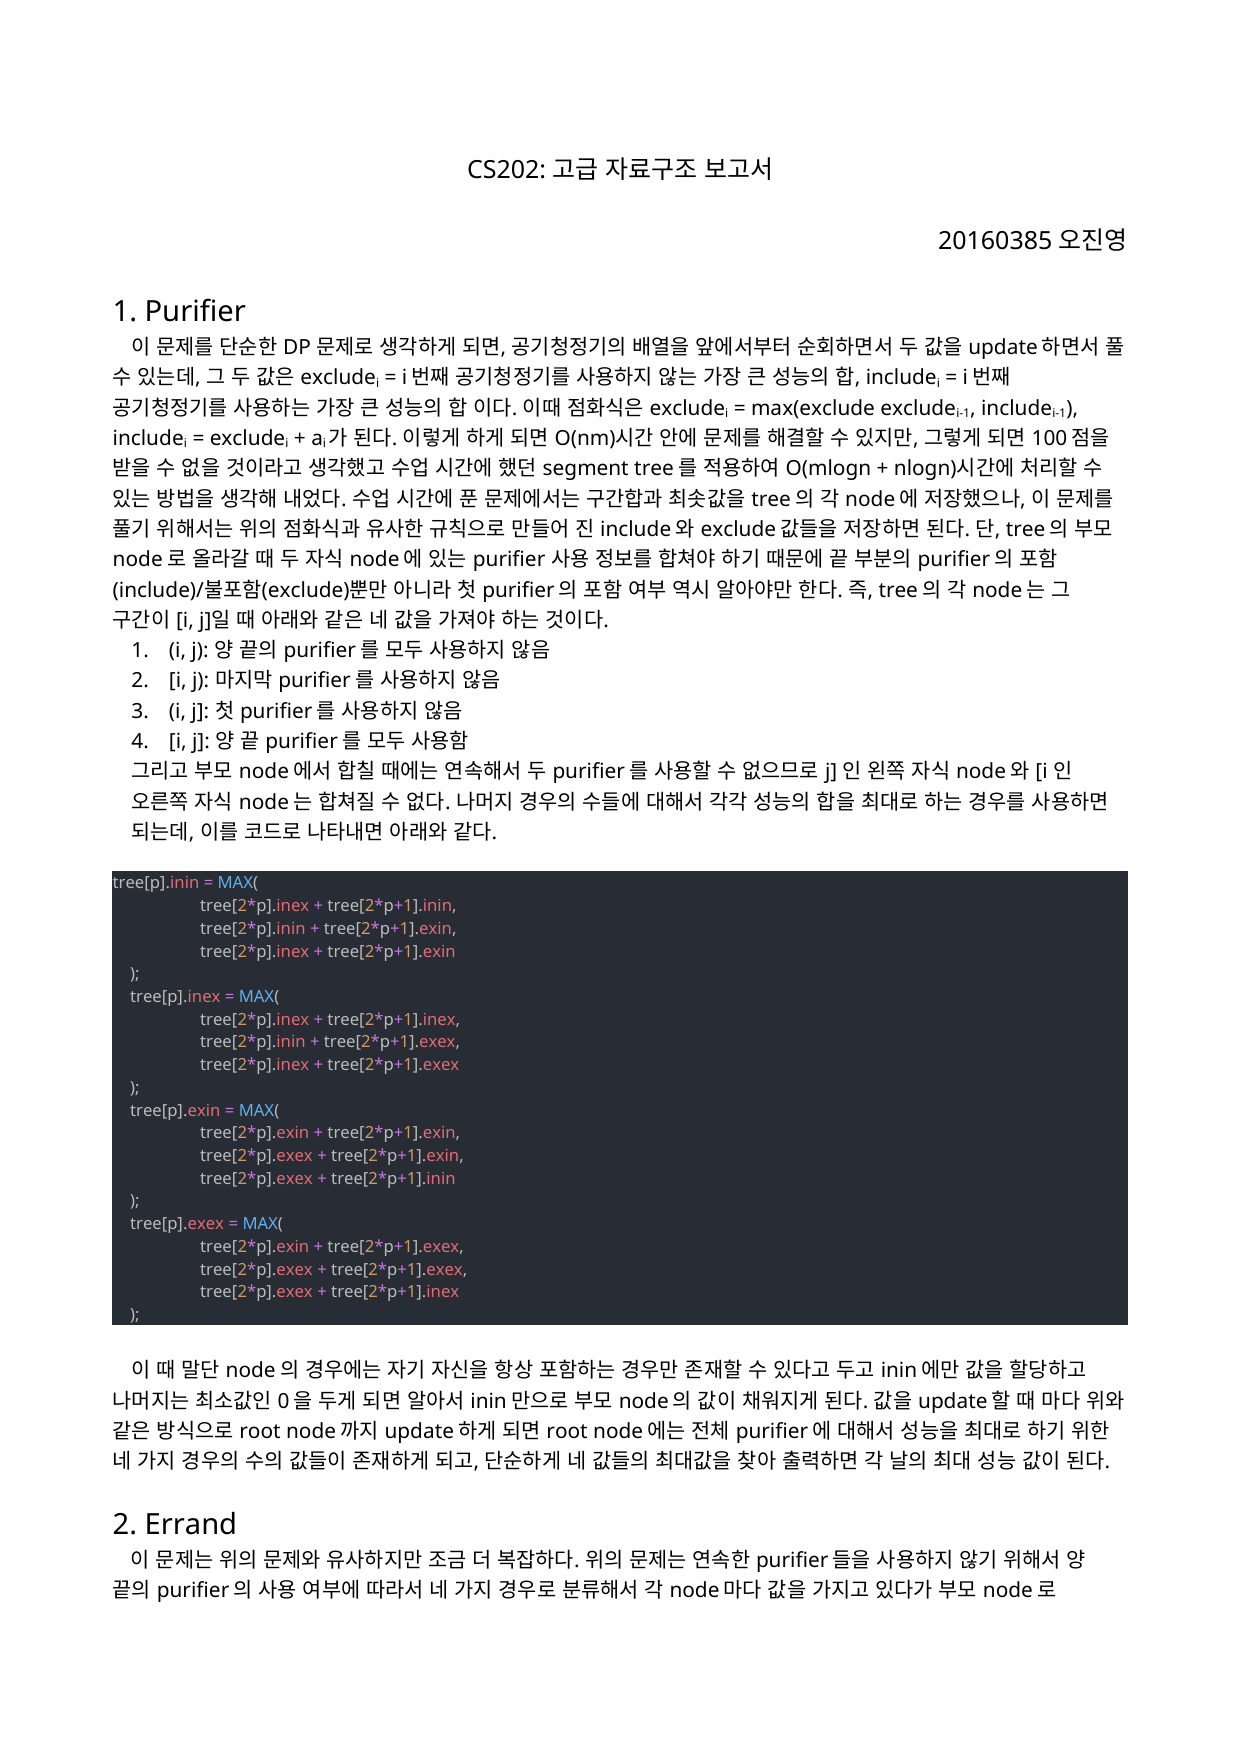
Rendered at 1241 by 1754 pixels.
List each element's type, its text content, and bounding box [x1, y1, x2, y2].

text tree[2*p].inex + tree[2*p+1].exex [112, 1053, 1128, 1076]
text CS202: 고급 자료구조 보고서 [112, 150, 1128, 186]
text ); [112, 1303, 1128, 1325]
text tree[2*p].exin + tree[2*p+1].exex, [112, 1234, 1128, 1257]
text 1. Purifier [112, 291, 1128, 330]
text 2. Errand [112, 1503, 1128, 1543]
text tree[p].inex = MAX( [112, 985, 1128, 1007]
text 이 때 말단 node의 경우에는 자기 자신을 항상 포함하는 경우만 존재할 수 있다고 두고 inin에만 값을 할당하고 나머지는 최소값인 0을 두게 되면 알아서 inin만으로 부모 node의 값이 채워지게 된다. 값을 update할 때 마다 위와 같은 방식으로 root node까지 update하게 되면 root node에는 전체 purifier에 대해서 성능을 최대로 하기 위한 네 가지 경우의 수의 값들이 존재하게 되고, 단순하게 네 값들의 최대값을 찾아 출력하면 각 날의 최대 성능 값이 된다. [112, 1354, 1128, 1475]
list [i, j]: 양 끝 purifier를 모두 사용함 [131, 724, 1128, 755]
text 20160385 오진영 [112, 220, 1128, 257]
text ); [112, 1189, 1128, 1212]
text tree[2*p].inex + tree[2*p+1].exin [112, 939, 1128, 962]
text tree[2*p].inex + tree[2*p+1].inex, [112, 1007, 1128, 1030]
text ); [112, 962, 1128, 985]
text tree[2*p].inin + tree[2*p+1].exin, [112, 917, 1128, 939]
text 그리고 부모 node에서 합칠 때에는 연속해서 두 purifier를 사용할 수 없으므로 j] 인 왼쪽 자식 node와 [i 인 오른쪽 자식 node는 합쳐질 수 없다. 나머지 경우의 수들에 대해서 각각 성능의 합을 최대로 하는 경우를 사용하면 되는데, 이를 코드로 나타내면 아래와 같다. [131, 755, 1128, 846]
text 이 문제를 단순한 DP 문제로 생각하게 되면, 공기청정기의 배열을 앞에서부터 순회하면서 두 값을 update하면서 풀 수 있는데, 그 두 값은 excludei = i번째 공기청정기를 사용하지 않는 가장 큰 성능의 합, includei = i번째 공기청정기를 사용하는 가장 큰 성능의 합 이다. 이때 점화식은 excludei = max(exclude excludei-1, includei-1), includei = excludei + ai가 된다. 이렇게 하게 되면 O(nm)시간 안에 문제를 해결할 수 있지만, 그렇게 되면 100점을 받을 수 없을 것이라고 생각했고 수업 시간에 했던 segment tree를 적용하여 O(mlogn + nlogn)시간에 처리할 수 있는 방법을 생각해 내었다. 수업 시간에 푼 문제에서는 구간합과 최솟값을 tree의 각 node에 저장했으나, 이 문제를 풀기 위해서는 위의 점화식과 유사한 규칙으로 만들어 진 include와 exclude값들을 저장하면 된다. 단, tree의 부모 node로 올라갈 때 두 자식 node에 있는 purifier 사용 정보를 합쳐야 하기 때문에 끝 부분의 purifier의 포함(include)/불포함(exclude)뿐만 아니라 첫 purifier의 포함 여부 역시 알아야만 한다. 즉, tree의 각 node는 그 구간이 [i, j]일 때 아래와 같은 네 값을 가져야 하는 것이다. [112, 330, 1128, 633]
list (i, j]: 첫 purifier를 사용하지 않음 [131, 694, 1128, 724]
text tree[p].exin = MAX( [112, 1098, 1128, 1121]
text tree[2*p].exex + tree[2*p+1].inin [112, 1166, 1128, 1189]
list [i, j): 마지막 purifier를 사용하지 않음 [131, 664, 1128, 694]
text tree[2*p].exex + tree[2*p+1].inex [112, 1280, 1128, 1303]
text tree[2*p].exex + tree[2*p+1].exin, [112, 1144, 1128, 1166]
text tree[2*p].inex + tree[2*p+1].inin, [112, 894, 1128, 917]
text ); [112, 1076, 1128, 1098]
text tree[p].exex = MAX( [112, 1212, 1128, 1234]
text tree[2*p].exex + tree[2*p+1].exex, [112, 1257, 1128, 1280]
text tree[2*p].inin + tree[2*p+1].exex, [112, 1030, 1128, 1053]
list (i, j): 양 끝의 purifier를 모두 사용하지 않음 [131, 633, 1128, 664]
text tree[p].inin = MAX( [112, 871, 1128, 894]
text tree[2*p].exin + tree[2*p+1].exin, [112, 1121, 1128, 1144]
